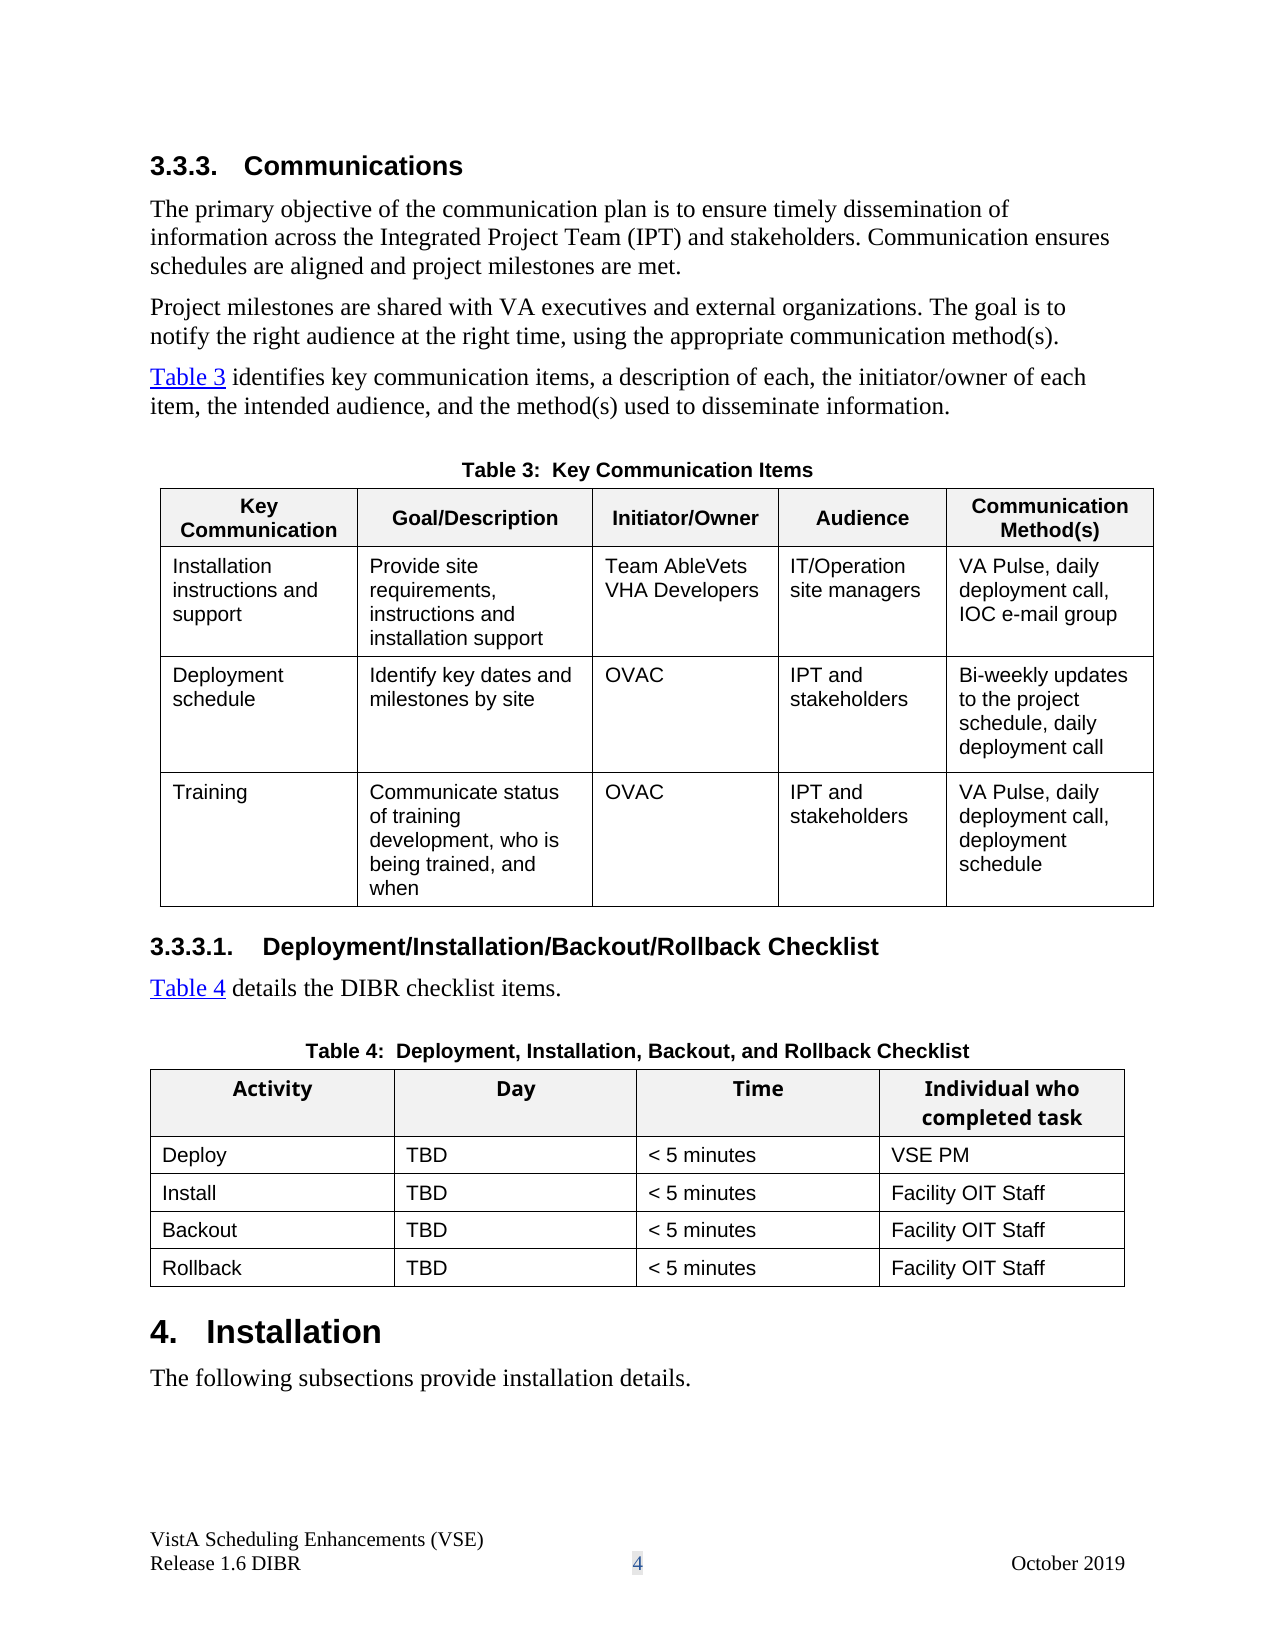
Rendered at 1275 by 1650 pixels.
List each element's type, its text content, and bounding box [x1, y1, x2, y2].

table_cell VA Pulse, daily deployment call, IOC e-mail group [947, 547, 1153, 656]
table_cell Provide site requirements, instructions and installation support [358, 547, 592, 656]
table_cell OVAC [593, 657, 778, 772]
table_cell Installation instructions and support [161, 547, 357, 656]
table_cell IPT and stakeholders [779, 773, 946, 906]
subtitle Communications [150, 150, 1125, 181]
table_header Time [637, 1070, 879, 1136]
table_cell TBD [395, 1249, 636, 1286]
table_cell Deploy [151, 1137, 394, 1173]
table_cell VSE PM [880, 1137, 1124, 1173]
table_cell Team AbleVets VHA Developers [593, 547, 778, 656]
text Table 4: Deployment, Installation, Backout, and Rollback Checklist [150, 1039, 1125, 1063]
table_cell TBD [395, 1174, 636, 1211]
table_cell < 5 minutes [637, 1174, 879, 1211]
table_cell Facility OIT Staff [880, 1174, 1124, 1211]
table_header Initiator/Owner [593, 489, 778, 546]
table_cell Identify key dates and milestones by site [358, 657, 592, 772]
text The following subsections provide installation details. [150, 1363, 1125, 1391]
table_cell Training [161, 773, 357, 906]
text Project milestones are shared with VA executives and external organizations. The goal is to notify the right audience at the right time, using the appropriate communication method(s). [150, 292, 1125, 350]
table_header Individual who completed task [880, 1070, 1124, 1136]
table_cell IPT and stakeholders [779, 657, 946, 772]
table_cell Communicate status of training development, who is being trained, and when [358, 773, 592, 906]
table_cell IT/Operation site managers [779, 547, 946, 656]
text Table 4 details the DIBR checklist items. [150, 973, 1125, 1002]
table_header Key Communication [161, 489, 357, 546]
text Table 3: Key Communication Items [150, 457, 1125, 481]
table_cell < 5 minutes [637, 1249, 879, 1286]
table_cell Deployment schedule [161, 657, 357, 772]
table_header Communication Method(s) [947, 489, 1153, 546]
table_cell Backout [151, 1212, 394, 1248]
table_header Audience [779, 489, 946, 546]
table_cell Install [151, 1174, 394, 1211]
subtitle Installation [150, 1312, 1125, 1350]
table_header Activity [151, 1070, 394, 1136]
text Table 3 identifies key communication items, a description of each, the initiator/owner of each item, the intended audience, and the method(s) used to disseminate information. [150, 362, 1125, 420]
subtitle Deployment/Installation/Backout/Rollback Checklist [150, 932, 1125, 960]
text The primary objective of the communication plan is to ensure timely dissemination of information across the Integrated Project Team (IPT) and stakeholders. Communication ensures schedules are aligned and project milestones are met. [150, 194, 1125, 280]
table_cell < 5 minutes [637, 1137, 879, 1173]
table_cell OVAC [593, 773, 778, 906]
table_header Day [395, 1070, 636, 1136]
table_cell < 5 minutes [637, 1212, 879, 1248]
table_cell Rollback [151, 1249, 394, 1286]
table_cell TBD [395, 1212, 636, 1248]
table_cell Facility OIT Staff [880, 1249, 1124, 1286]
table_cell VA Pulse, daily deployment call, deployment schedule [947, 773, 1153, 906]
table_cell Facility OIT Staff [880, 1212, 1124, 1248]
table_cell Bi-weekly updates to the project schedule, daily deployment call [947, 657, 1153, 772]
table_cell TBD [395, 1137, 636, 1173]
table_header Goal/Description [358, 489, 592, 546]
